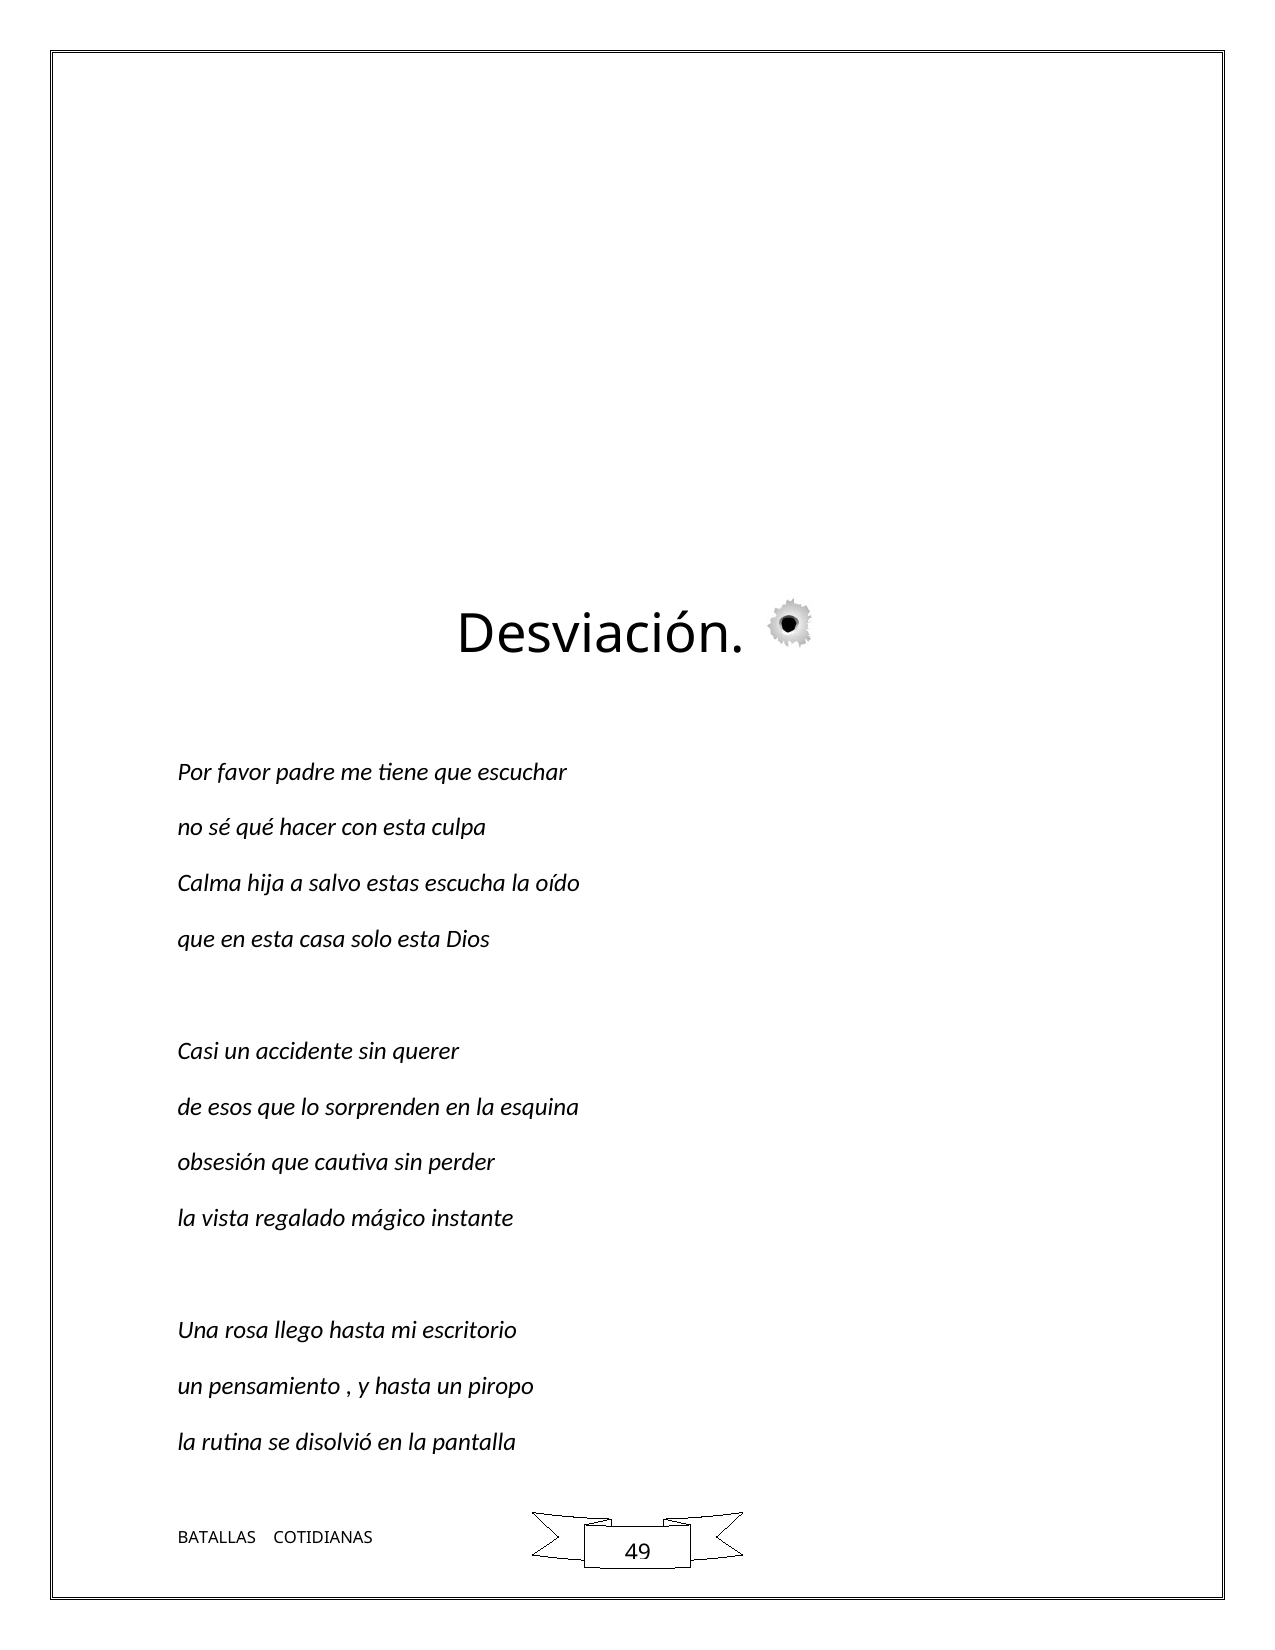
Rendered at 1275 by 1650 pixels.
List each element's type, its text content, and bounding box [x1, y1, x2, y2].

text no sé qué hacer con esta culpa [177, 812, 1098, 842]
text la vista regalado mágico instante [177, 1202, 1098, 1233]
picture [759, 594, 819, 653]
text Desviación. [177, 594, 1098, 668]
text Calma hija a salvo estas escucha la oído [177, 867, 1098, 898]
text un pensamiento , y hasta un piropo [177, 1370, 1098, 1400]
text obsesión que cautiva sin perder [177, 1147, 1098, 1177]
text Una rosa llego hasta mi escritorio [177, 1314, 1098, 1344]
text Casi un accidente sin querer [177, 1035, 1098, 1065]
text de esos que lo sorprenden en la esquina [177, 1091, 1098, 1121]
text Por favor padre me tiene que escuchar [177, 756, 1098, 786]
text que en esta casa solo esta Dios [177, 923, 1098, 954]
text la rutina se disolvió en la pantalla [177, 1426, 1098, 1456]
